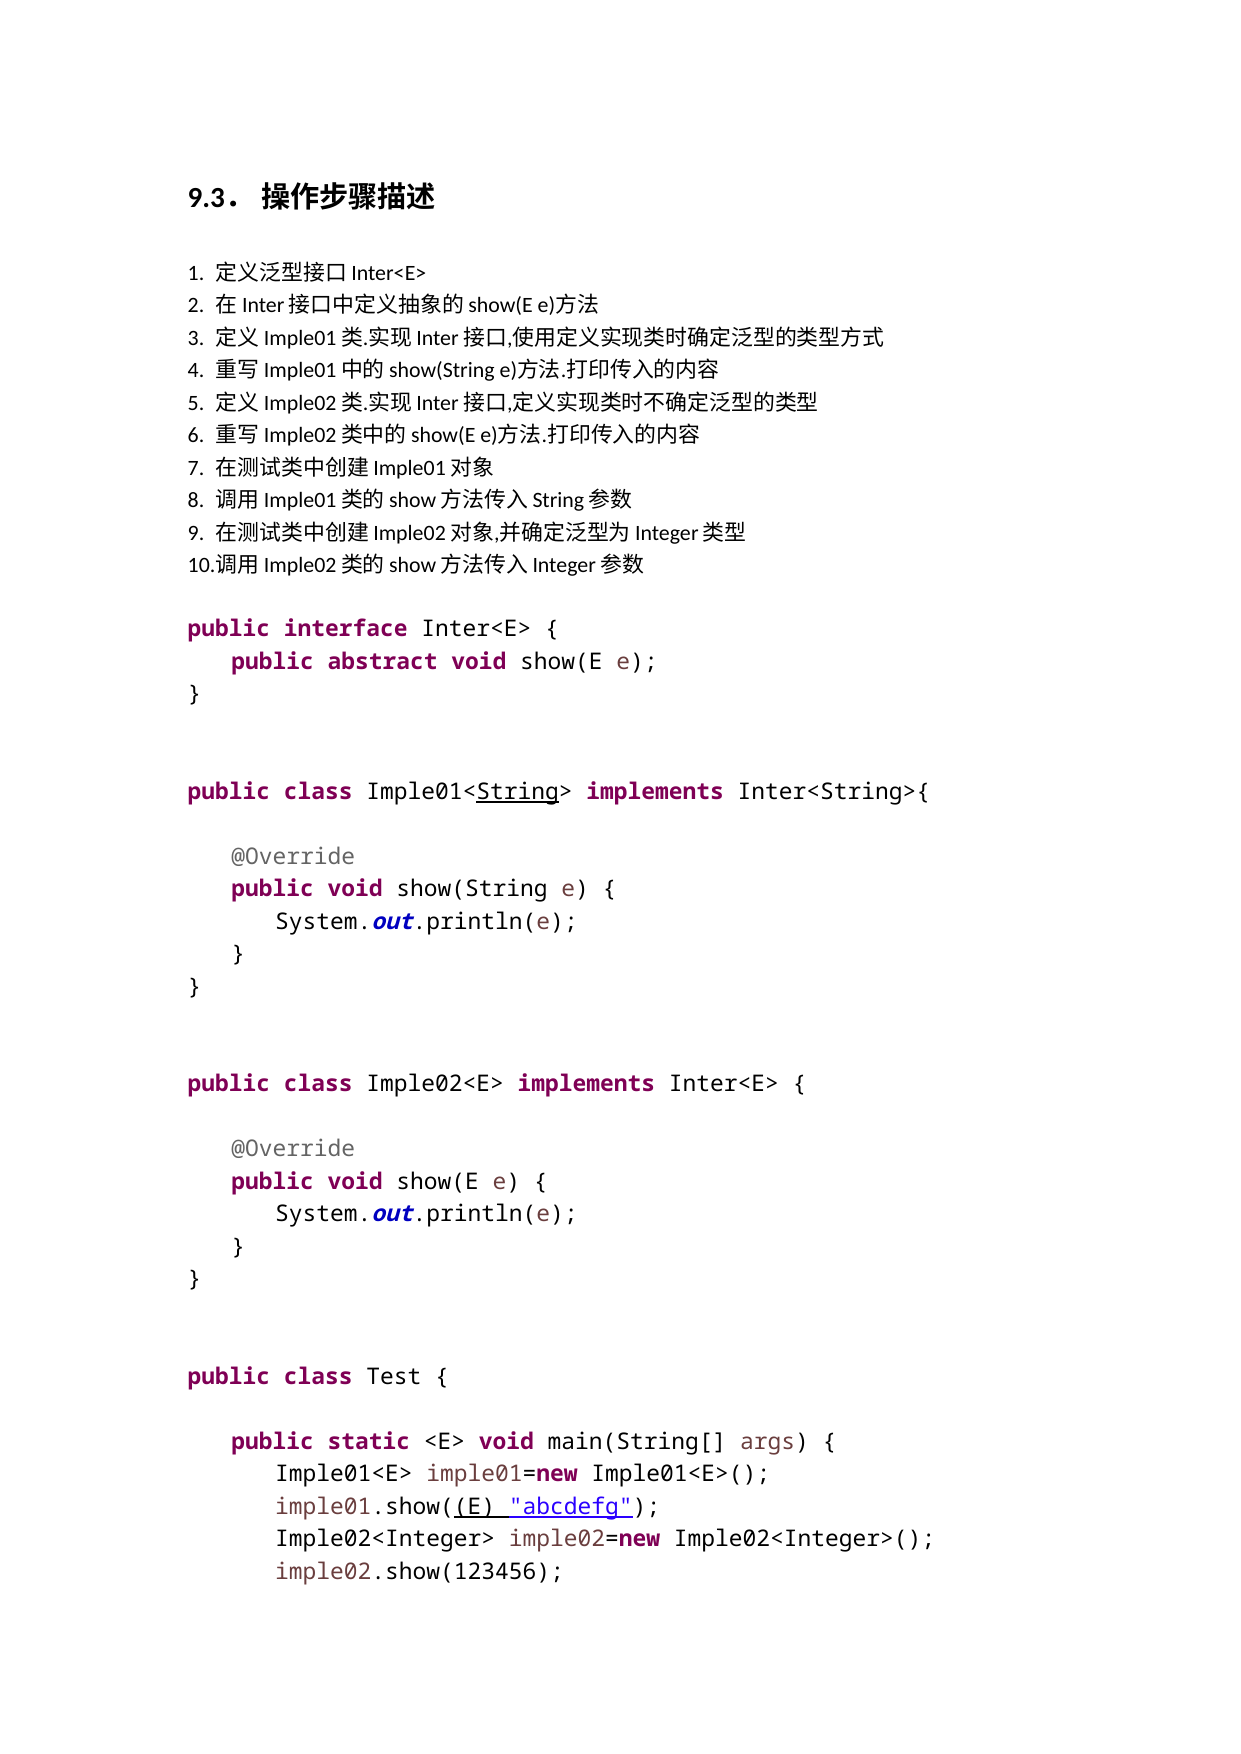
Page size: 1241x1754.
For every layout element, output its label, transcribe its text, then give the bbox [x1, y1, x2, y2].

list 定义Imple02类.实现Inter接口,定义实现类时不确定泛型的类型 [187, 384, 1053, 417]
subtitle 操作步骤描述 [187, 162, 1053, 227]
text public class Imple02<E> implements Inter<E> { [187, 1067, 1053, 1099]
text public void show(E e) { [187, 1164, 1053, 1197]
text Imple02<Integer> imple02=new Imple02<Integer>(); [187, 1522, 1053, 1554]
list 调用Imple02类的show方法传入Integer参数 [187, 547, 1053, 579]
list 在Inter接口中定义抽象的show(E e)方法 [187, 287, 1053, 319]
text public interface Inter<E> { [187, 612, 1053, 644]
list 定义泛型接口Inter<E> [187, 254, 1053, 287]
text public class Imple01<String> implements Inter<String>{ [187, 774, 1053, 807]
text Imple01<E> imple01=new Imple01<E>(); [187, 1457, 1053, 1489]
text System.out.println(e); [187, 1197, 1053, 1229]
list 定义Imple01类.实现Inter接口,使用定义实现类时确定泛型的类型方式 [187, 319, 1053, 352]
list 在测试类中创建Imple02对象,并确定泛型为Integer类型 [187, 514, 1053, 547]
text imple01.show((E) "abcdefg"); [187, 1489, 1053, 1522]
text } [187, 969, 1053, 1002]
text public abstract void show(E e); [187, 644, 1053, 677]
text @Override [187, 839, 1053, 872]
text imple02.show(123456); [187, 1554, 1053, 1587]
text } [187, 937, 1053, 969]
list 在测试类中创建Imple01对象 [187, 449, 1053, 482]
text public class Test { [187, 1359, 1053, 1392]
list 重写Imple02类中的show(E e)方法.打印传入的内容 [187, 417, 1053, 449]
text @Override [187, 1132, 1053, 1164]
text public static <E> void main(String[] args) { [187, 1424, 1053, 1457]
text } [187, 1229, 1053, 1262]
text } [187, 1262, 1053, 1294]
text } [187, 677, 1053, 709]
text public void show(String e) { [187, 872, 1053, 904]
list 重写Imple01中的show(String e)方法.打印传入的内容 [187, 352, 1053, 384]
text System.out.println(e); [187, 904, 1053, 937]
list 调用Imple01类的show方法传入String参数 [187, 482, 1053, 514]
